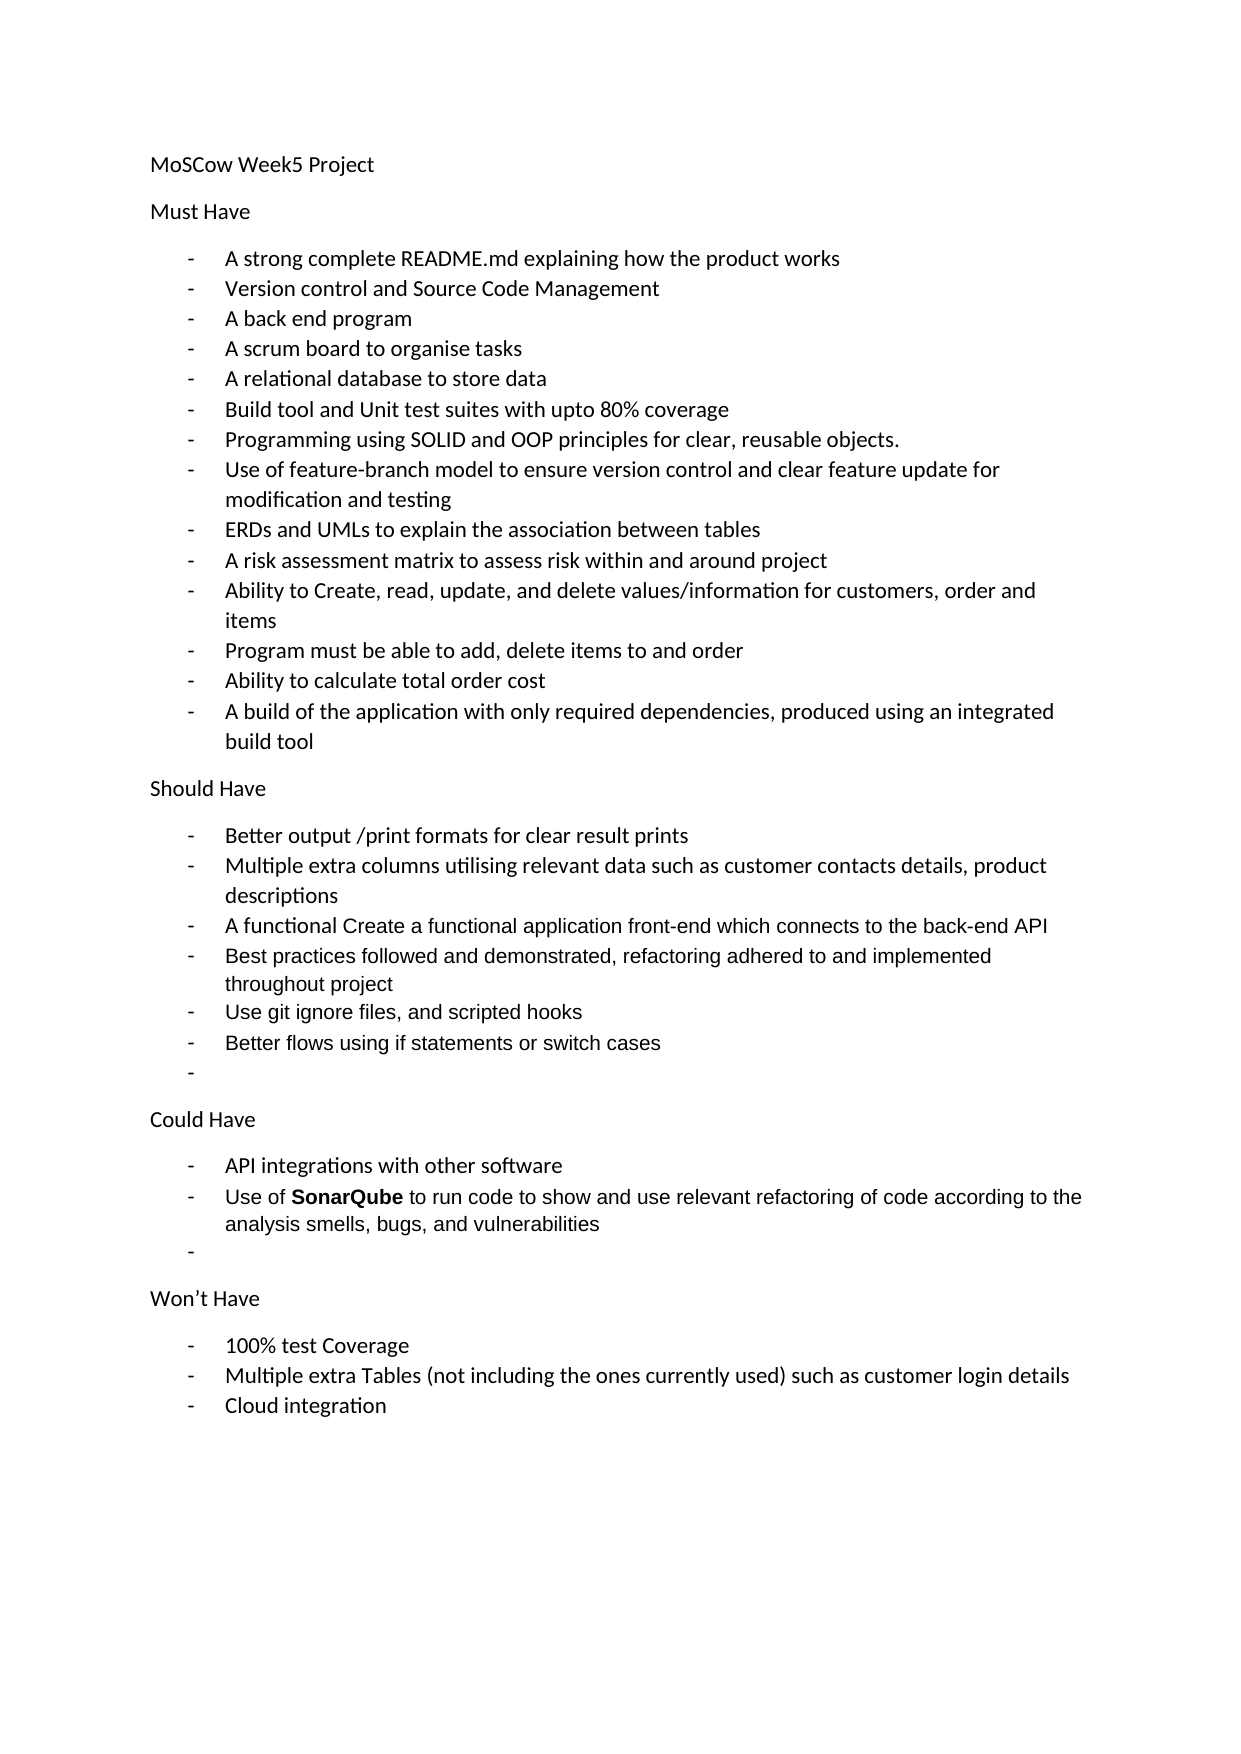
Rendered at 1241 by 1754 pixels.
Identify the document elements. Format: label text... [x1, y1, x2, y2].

list Best practices followed and demonstrated, refactoring adhered to and implemented throughout project [187, 942, 1090, 996]
list Use git ignore files, and scripted hooks [187, 997, 1090, 1025]
list Use of SonarQube to run code to show and use relevant refactoring of code according to the analysis smells, bugs, and vulnerabilities [187, 1182, 1090, 1236]
list A build of the application with only required dependencies, produced using an integrated build tool [187, 697, 1090, 755]
list API integrations with other software [187, 1152, 1090, 1179]
list Use of feature-branch model to ensure version control and clear feature update for modification and testing [187, 455, 1090, 513]
text Must Have [150, 197, 1090, 225]
list Multiple extra Tables (not including the ones currently used) such as customer login details [187, 1361, 1090, 1389]
list Version control and Source Code Management [187, 274, 1090, 302]
list Multiple extra columns utilising relevant data such as customer contacts details, product descriptions [187, 851, 1090, 909]
list Ability to Create, read, update, and delete values/information for customers, order and items [187, 576, 1090, 634]
list A back end program [187, 304, 1090, 332]
list A relational database to store data [187, 364, 1090, 393]
list A scrum board to organise tasks [187, 334, 1090, 362]
list 100% test Coverage [187, 1331, 1090, 1359]
list Cloud integration [187, 1392, 1090, 1420]
list A strong complete README.md explaining how the product works [187, 244, 1090, 272]
list Build tool and Unit test suites with upto 80% coverage [187, 395, 1090, 423]
text Won’t Have [150, 1284, 1090, 1312]
list Program must be able to add, delete items to and order [187, 636, 1090, 664]
list Programming using SOLID and OOP principles for clear, reusable objects. [187, 425, 1090, 453]
list Better flows using if statements or switch cases [187, 1028, 1090, 1056]
list Better output /print formats for clear result prints [187, 821, 1090, 849]
text MoSCow Week5 Project [150, 150, 1090, 178]
list ERDs and UMLs to explain the association between tables [187, 516, 1090, 544]
list A risk assessment matrix to assess risk within and around project [187, 546, 1090, 574]
list Ability to calculate total order cost [187, 667, 1090, 695]
text Should Have [150, 774, 1090, 802]
text Could Have [150, 1105, 1090, 1133]
list A functional Create a functional application front-end which connects to the back-end API [187, 911, 1090, 939]
